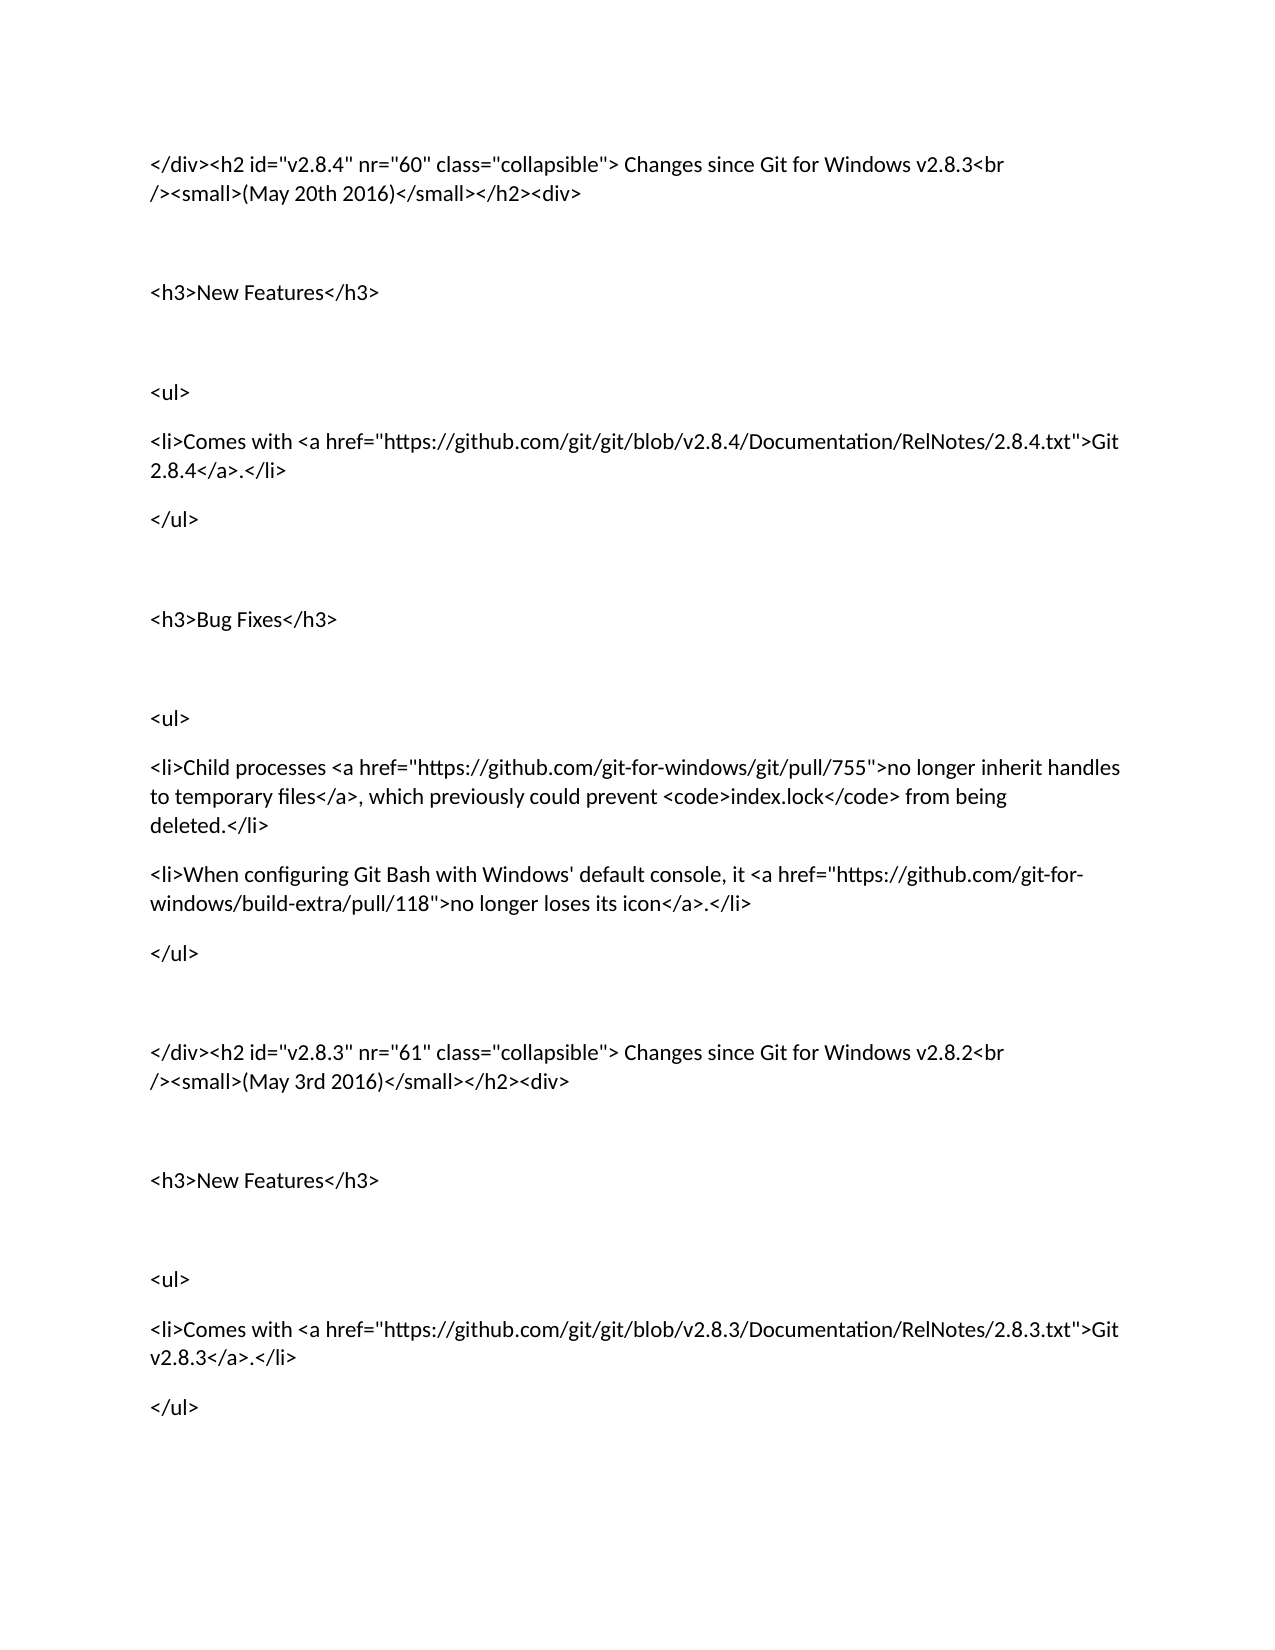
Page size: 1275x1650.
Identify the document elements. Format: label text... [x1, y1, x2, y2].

text </ul> [150, 938, 1125, 967]
text </ul> [150, 1392, 1125, 1421]
text </ul> [150, 505, 1125, 534]
text <h3>Bug Fixes</h3> [150, 604, 1125, 633]
text <li>Comes with <a href="https://github.com/git/git/blob/v2.8.4/Documentation/RelNotes/2.8.4.txt">Git 2.8.4</a>.</li> [150, 427, 1125, 484]
text <li>Comes with <a href="https://github.com/git/git/blob/v2.8.3/Documentation/RelNotes/2.8.3.txt">Git v2.8.3</a>.</li> [150, 1314, 1125, 1372]
text <ul> [150, 377, 1125, 406]
text </div><h2 id="v2.8.3" nr="61" class="collapsible"> Changes since Git for Windows v2.8.2<br /><small>(May 3rd 2016)</small></h2><div> [150, 1037, 1125, 1095]
text <h3>New Features</h3> [150, 278, 1125, 307]
text <ul> [150, 703, 1125, 732]
text <h3>New Features</h3> [150, 1165, 1125, 1194]
text <ul> [150, 1264, 1125, 1293]
text </div><h2 id="v2.8.4" nr="60" class="collapsible"> Changes since Git for Windows v2.8.3<br /><small>(May 20th 2016)</small></h2><div> [150, 150, 1125, 207]
text <li>When configuring Git Bash with Windows' default console, it <a href="https://github.com/git-for-windows/build-extra/pull/118">no longer loses its icon</a>.</li> [150, 860, 1125, 917]
text <li>Child processes <a href="https://github.com/git-for-windows/git/pull/755">no longer inherit handles to temporary files</a>, which previously could prevent <code>index.lock</code> from being deleted.</li> [150, 753, 1125, 839]
